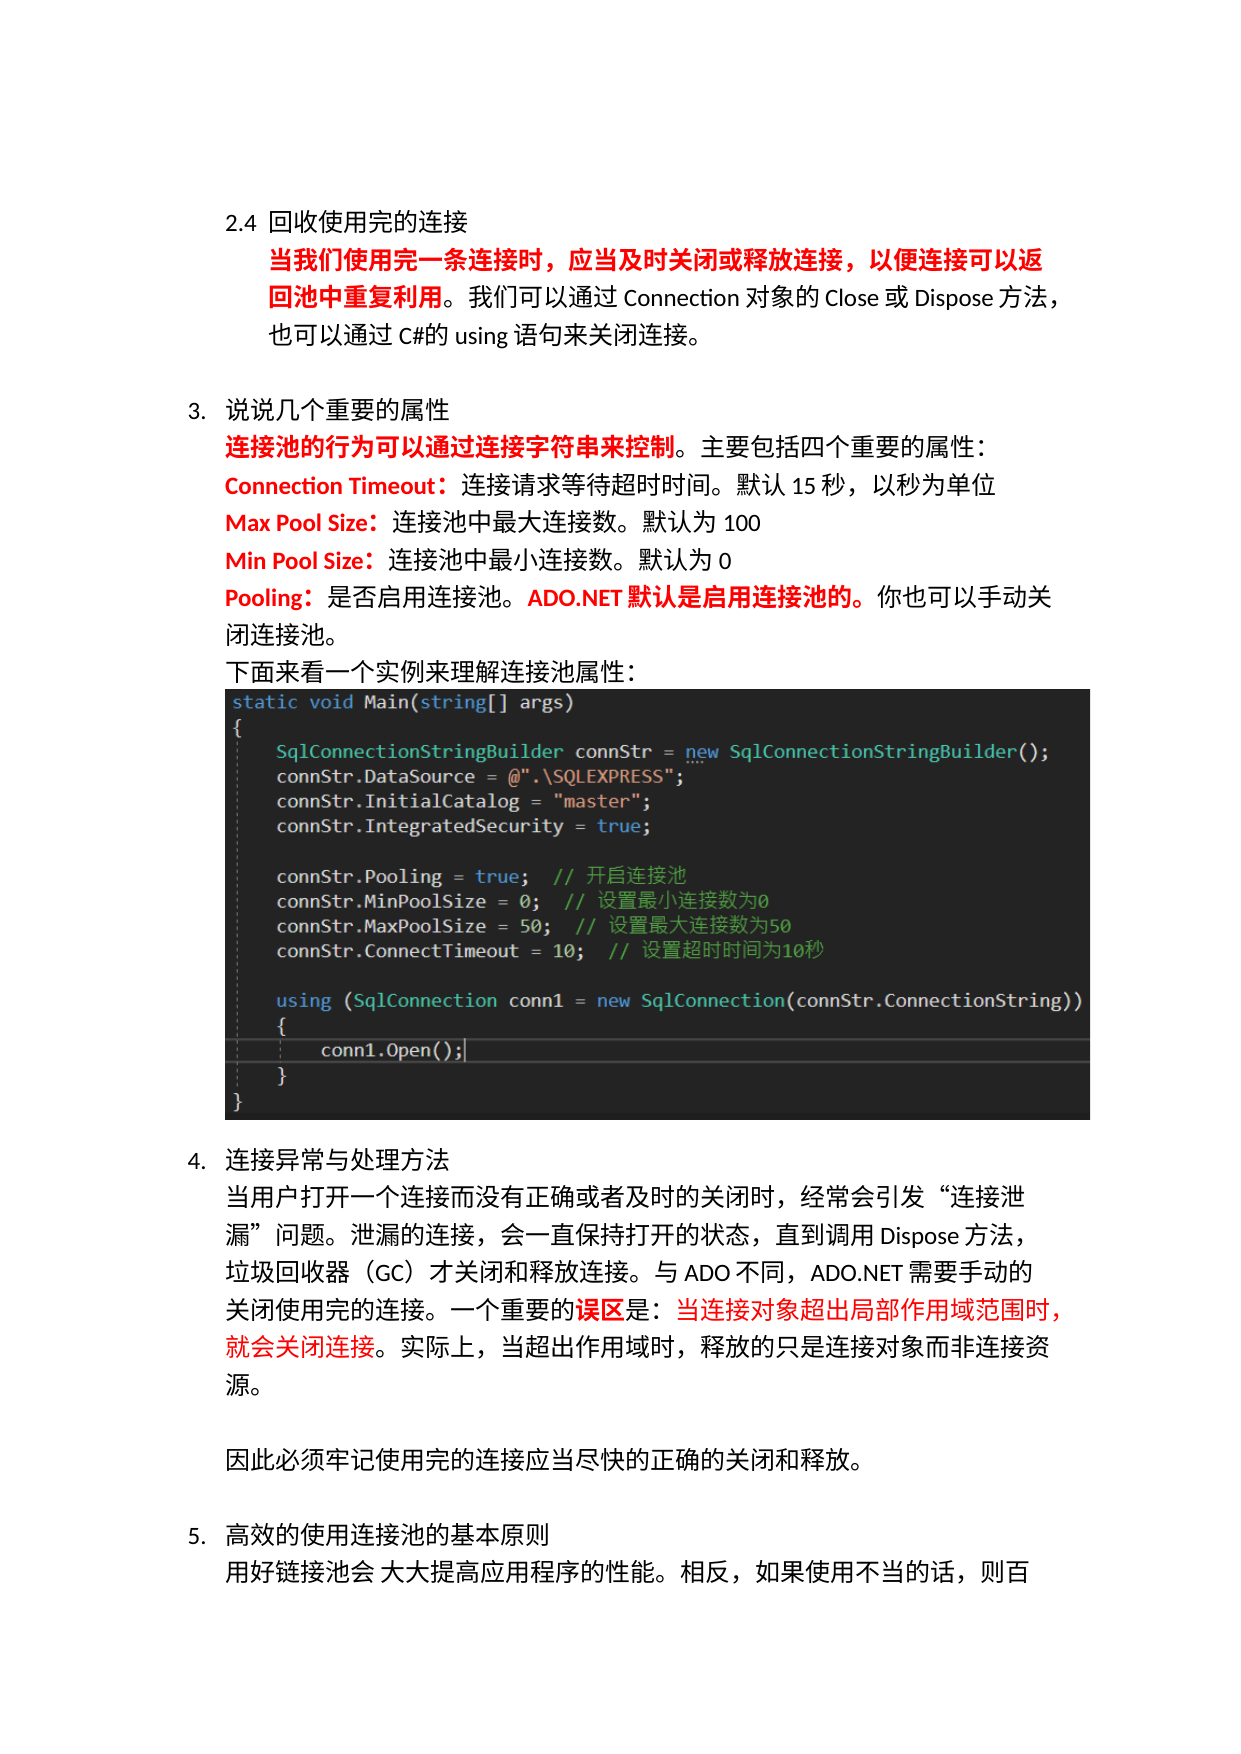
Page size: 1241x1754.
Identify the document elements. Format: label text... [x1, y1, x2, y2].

list Min Pool Size：连接池中最小连接数。默认为0 [225, 539, 1053, 577]
list Connection Timeout：连接请求等待超时时间。默认15秒，以秒为单位 [225, 464, 1053, 502]
list 连接池的行为可以通过连接字符串来控制。主要包括四个重要的属性： [225, 427, 1053, 464]
list 高效的使用连接池的基本原则 [187, 1514, 1053, 1552]
list 回收使用完的连接 [225, 202, 1053, 239]
list 当我们使用完一条连接时，应当及时关闭或释放连接，以便连接可以返回池中重复利用。我们可以通过Connection对象的Close或Dispose方法，也可以通过C#的using语句来关闭连接。 [269, 239, 1053, 352]
list Pooling：是否启用连接池。ADO.NET默认是启用连接池的。你也可以手动关闭连接池。 [225, 577, 1053, 652]
list Max Pool Size：连接池中最大连接数。默认为100 [225, 502, 1053, 539]
list 连接异常与处理方法 [187, 1139, 1053, 1177]
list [225, 1552, 1053, 1589]
list 下面来看一个实例来理解连接池属性： [225, 652, 1053, 689]
picture [225, 689, 1091, 1120]
list 当用户打开一个连接而没有正确或者及时的关闭时，经常会引发“连接泄漏”问题。泄漏的连接，会一直保持打开的状态，直到调用Dispose方法，垃圾回收器（GC）才关闭和释放连接。与ADO不同，ADO.NET需要手动的关闭使用完的连接。一个重要的误区是：当连接对象超出局部作用域范围时，就会关闭连接。实际上，当超出作用域时，释放的只是连接对象而非连接资源。 [225, 1177, 1053, 1402]
list 说说几个重要的属性 [187, 389, 1053, 427]
list 因此必须牢记使用完的连接应当尽快的正确的关闭和释放。 [225, 1439, 1053, 1477]
